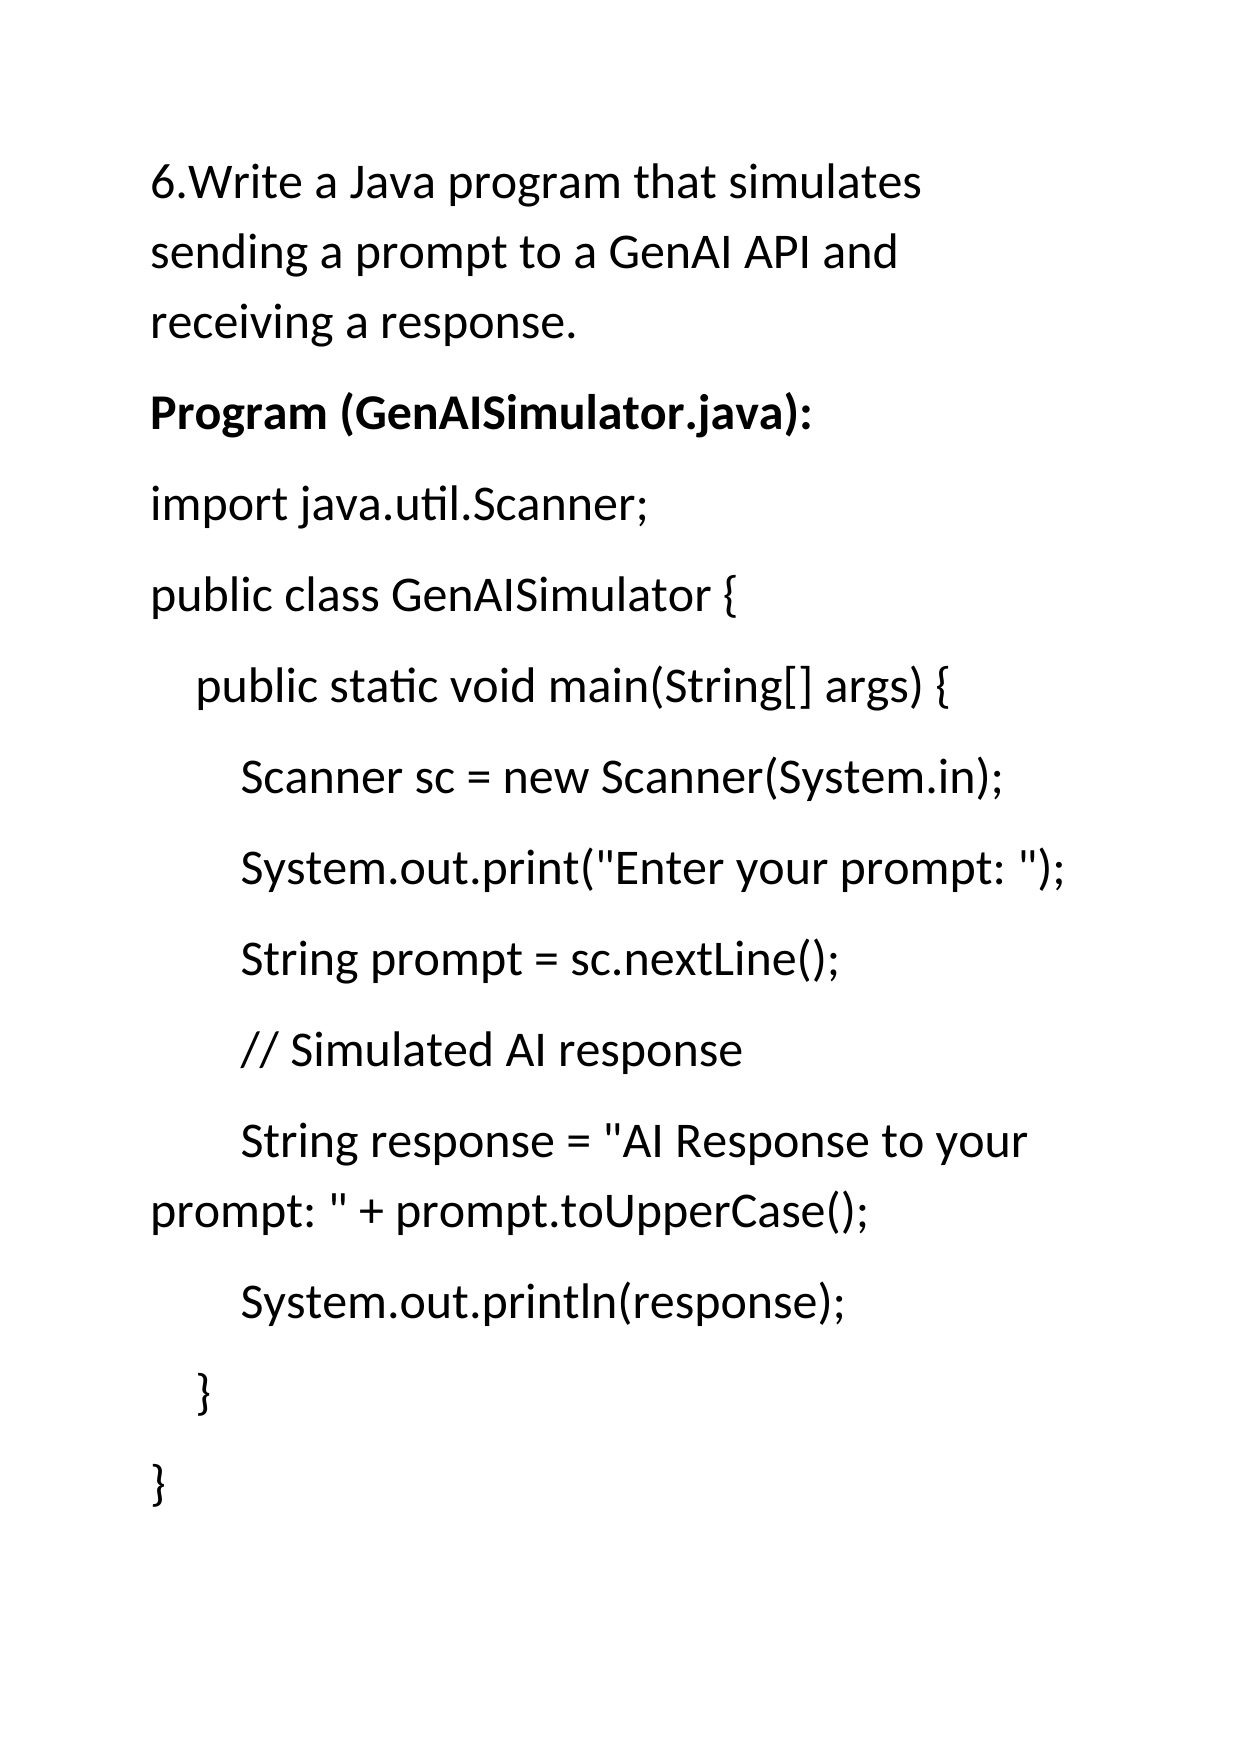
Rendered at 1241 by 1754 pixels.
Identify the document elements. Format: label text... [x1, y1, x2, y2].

text // Simulated AI response [150, 1018, 1090, 1079]
text import java.util.Scanner; [150, 472, 1090, 533]
text } [150, 1452, 1090, 1513]
text System.out.print("Enter your prompt: "); [150, 836, 1090, 897]
text } [150, 1361, 1090, 1422]
text Scanner sc = new Scanner(System.in); [150, 745, 1090, 806]
text public static void main(String[] args) { [150, 654, 1090, 715]
text Program (GenAISimulator.java): [150, 381, 1090, 442]
text String response = "AI Response to your prompt: " + prompt.toUpperCase(); [150, 1109, 1090, 1240]
text public class GenAISimulator { [150, 563, 1090, 624]
text String prompt = sc.nextLine(); [150, 927, 1090, 988]
text 6.Write a Java program that simulates sending a prompt to a GenAI API and receiving a response. [150, 150, 1090, 351]
text System.out.println(response); [150, 1270, 1090, 1331]
